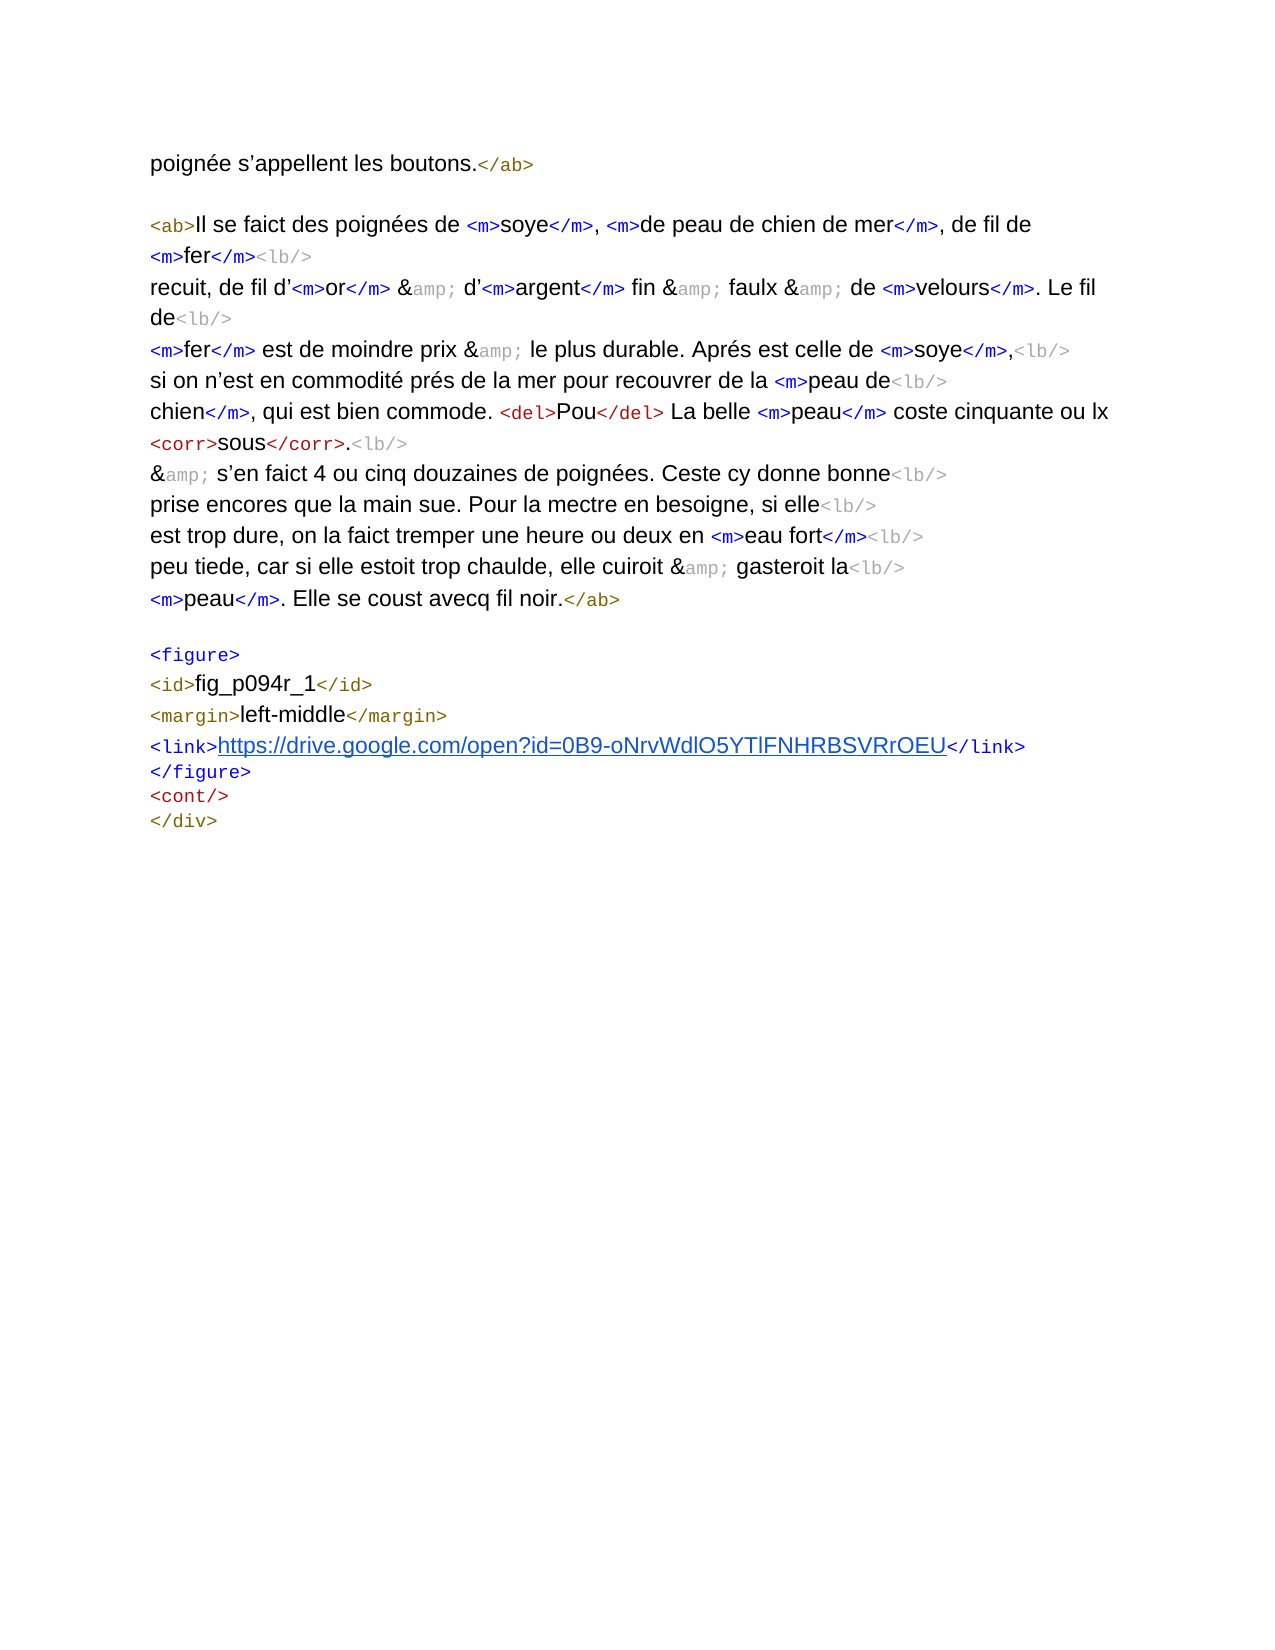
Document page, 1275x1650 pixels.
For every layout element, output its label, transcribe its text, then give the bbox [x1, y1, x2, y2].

text prise encores que la main sue. Pour la mectre en besoigne, si elle<lb/> [150, 491, 1125, 518]
text recuit, de fil d’<m>or</m> &amp; d’<m>argent</m> fin &amp; faulx &amp; de <m>velours</m>. Le fil de<lb/> [150, 273, 1125, 331]
text <m>peau</m>. Elle se coust avecq fil noir.</ab> [150, 584, 1125, 612]
text si on n’est en commodité prés de la mer pour recouvrer de la <m>peau de<lb/> [150, 367, 1125, 394]
text <ab>Il se faict des poignées de <m>soye</m>, <m>de peau de chien de mer</m>, de fil de <m>fer</m><lb/> [150, 211, 1125, 269]
text est trop dure, on la faict tremper une heure ou deux en <m>eau fort</m><lb/> [150, 522, 1125, 549]
text </div> [150, 811, 1125, 833]
text <link>https://drive.google.com/open?id=0B9-oNrvWdlO5YTlFNHRBSVRrOEU</link> </figure> [150, 732, 1125, 784]
text chien</m>, qui est bien commode. <del>Pou</del> La belle <m>peau</m> coste cinquante ou lx <corr>sous</corr>.<lb/> [150, 398, 1125, 456]
text <margin>left-middle</margin> [150, 701, 1125, 728]
text <m>fer</m> est de moindre prix &amp; le plus durable. Aprés est celle de <m>soye</m>,<lb/> [150, 336, 1125, 363]
text peu tiede, car si elle estoit trop chaulde, elle cuiroit &amp; gasteroit la<lb/> [150, 553, 1125, 580]
text <cont/> [150, 787, 1125, 808]
text &amp; s’en faict 4 ou cinq douzaines de poignées. Ceste cy donne bonne<lb/> [150, 460, 1125, 487]
text <id>fig_p094r_1</id> [150, 670, 1125, 697]
text poignée s’appellent les boutons.</ab> [150, 150, 1125, 177]
text <figure> [150, 646, 1125, 667]
